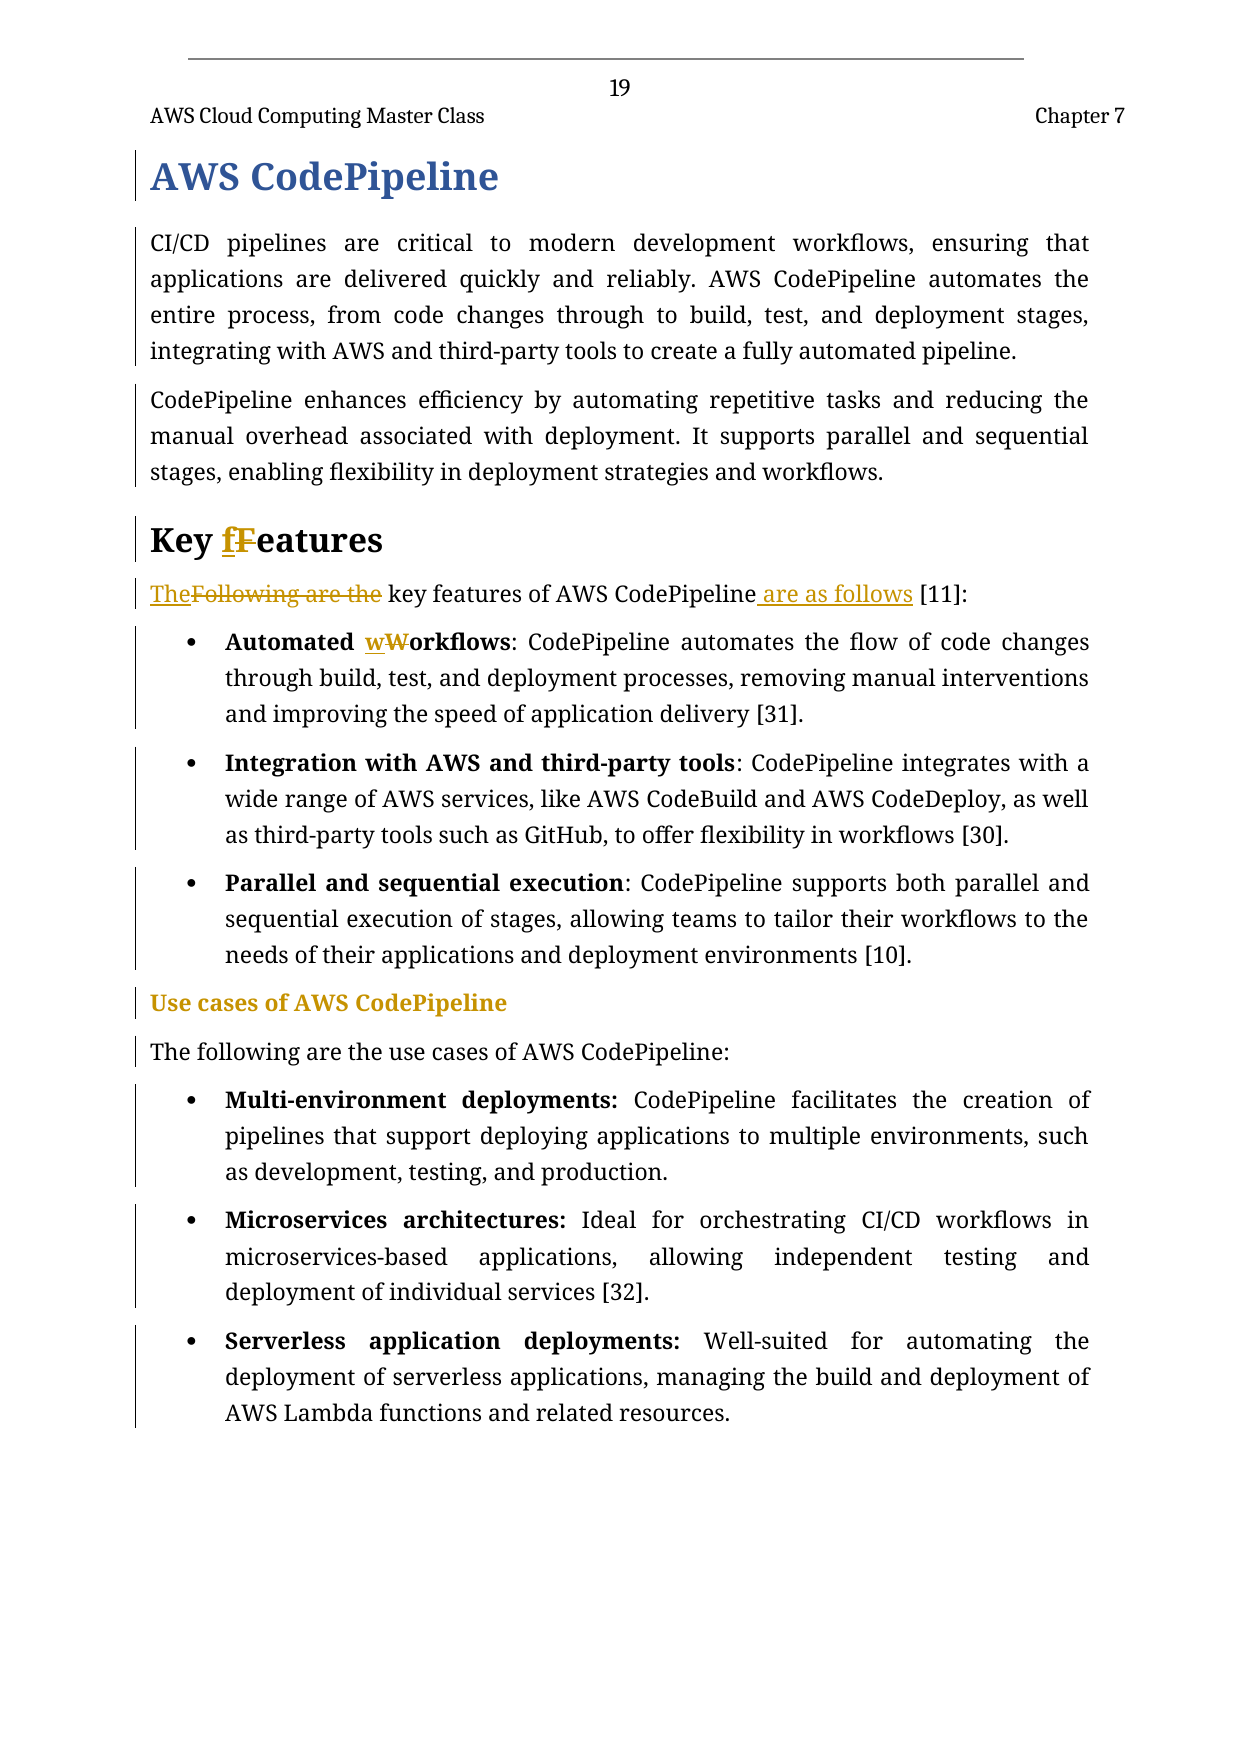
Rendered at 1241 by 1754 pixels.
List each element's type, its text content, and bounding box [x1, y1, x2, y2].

list Automated orkflows: CodePipeline automates the flow of code changes through build, test, and deployment processes, removing manual interventions and improving the speed of application delivery . [187, 626, 1090, 729]
text CI/CD pipelines are critical to modern development workflows, ensuring that applications are delivered quickly and reliably. AWS CodePipeline automates the entire process, from code changes through to build, test, and deployment stages, integrating with AWS and third-party tools to create a fully automated pipeline. [150, 227, 1090, 366]
subtitle Key eatures [150, 516, 1090, 562]
text Use cases of AWS CodePipeline [150, 987, 1090, 1018]
list Parallel and sequential execution: CodePipeline supports both parallel and sequential execution of stages, allowing teams to tailor their workflows to the needs of their applications and deployment environments . [187, 867, 1090, 970]
list Microservices architectures: Ideal for orchestrating CI/CD workflows in microservices-based applications, allowing independent testing and deployment of individual services . [187, 1204, 1090, 1308]
list Integration with AWS and third-party tools: CodePipeline integrates with a wide range of AWS services, like AWS CodeBuild and AWS CodeDeploy, as well as third-party tools such as GitHub, to offer flexibility in workflows . [187, 747, 1090, 850]
list Serverless application deployments: Well-suited for automating the deployment of serverless applications, managing the build and deployment of AWS Lambda functions and related resources. [187, 1325, 1090, 1428]
subtitle AWS CodePipeline [150, 150, 1090, 201]
text key features of AWS CodePipeline : [150, 578, 1090, 609]
text The following are the use cases of AWS CodePipeline: [150, 1036, 1090, 1067]
text CodePipeline enhances efficiency by automating repetitive tasks and reducing the manual overhead associated with deployment. It supports parallel and sequential stages, enabling flexibility in deployment strategies and workflows. [150, 384, 1090, 487]
list Multi-environment deployments: CodePipeline facilitates the creation of pipelines that support deploying applications to multiple environments, such as development, testing, and production. [187, 1084, 1090, 1187]
